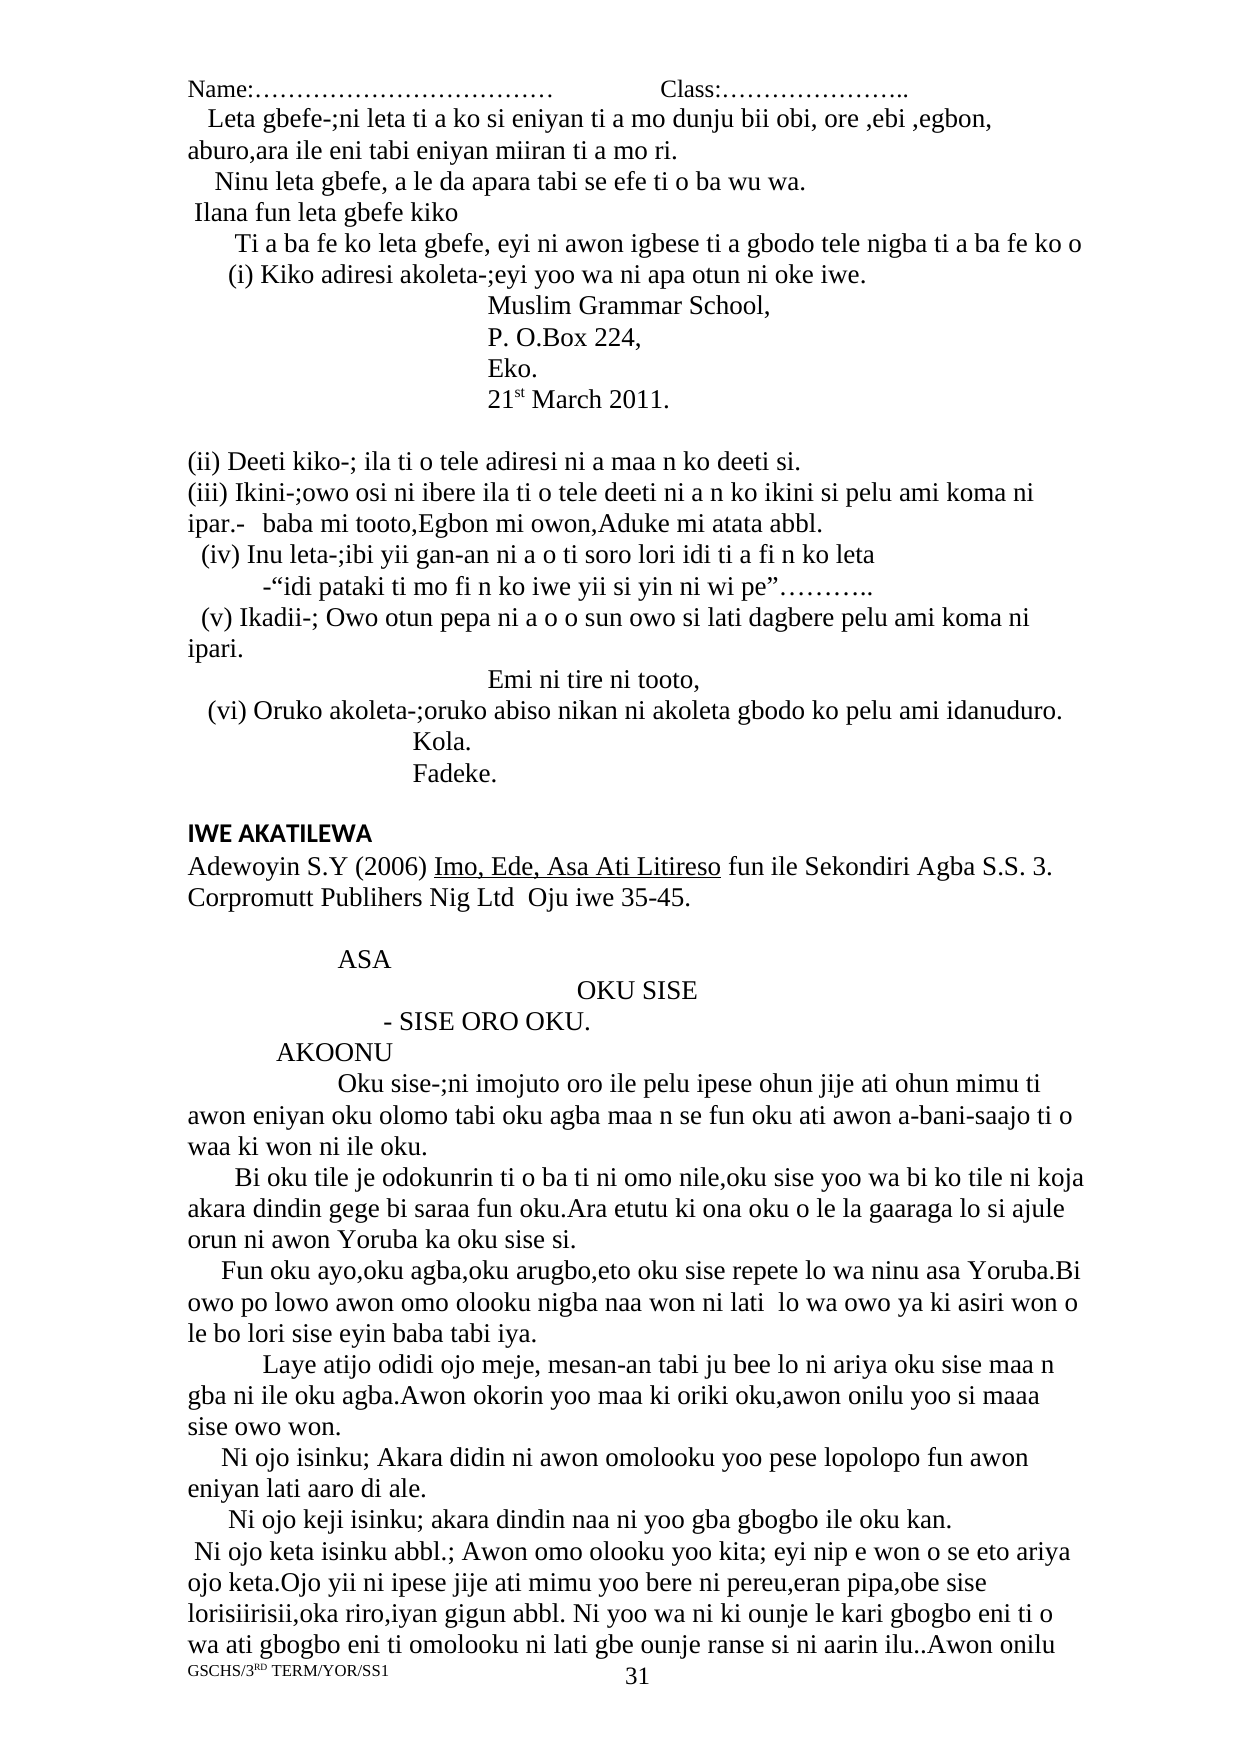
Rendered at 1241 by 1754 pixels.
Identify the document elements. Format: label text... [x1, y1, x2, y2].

text Eko. [187, 352, 1087, 383]
text -“idi pataki ti mo fi n ko iwe yii si yin ni wi pe”……….. [187, 570, 1087, 601]
text Ilana fun leta gbefe kiko [187, 196, 1087, 227]
text 21st March 2011. [187, 383, 1087, 414]
text Kola. [187, 726, 1087, 757]
text Ni ojo isinku; Akara didin ni awon omolooku yoo pese lopolopo fun awon eniyan lati aaro di ale. [187, 1441, 1087, 1504]
text Leta gbefe-;ni leta ti a ko si eniyan ti a mo dunju bii obi, ore ,ebi ,egbon, aburo,ara ile eni tabi eniyan miiran ti a mo ri. [187, 103, 1087, 165]
text (vi) Oruko akoleta-;oruko abiso nikan ni akoleta gbodo ko pelu ami idanuduro. [187, 694, 1087, 726]
text Adewoyin S.Y (2006) Imo, Ede, Asa Ati Litireso fun ile Sekondiri Agba S.S. 3. Corpromutt Publihers Nig Ltd Oju iwe 35-45. [187, 849, 1087, 912]
text Ti a ba fe ko leta gbefe, eyi ni awon igbese ti a gbodo tele nigba ti a ba fe ko o [187, 227, 1087, 258]
text (ii) Deeti kiko-; ila ti o tele adiresi ni a maa n ko deeti si. [187, 445, 1087, 476]
text Laye atijo odidi ojo meje, mesan-an tabi ju bee lo ni ariya oku sise maa n gba ni ile oku agba.Awon okorin yoo maa ki oriki oku,awon onilu yoo si maaa sise owo won. [187, 1348, 1087, 1441]
text Oku sise-;ni imojuto oro ile pelu ipese ohun jije ati ohun mimu ti awon eniyan oku olomo tabi oku agba maa n se fun oku ati awon a-bani-saajo ti o waa ki won ni ile oku. [187, 1068, 1087, 1161]
text (iii) Ikini-;owo osi ni ibere ila ti o tele deeti ni a n ko ikini si pelu ami koma ni ipar.- baba mi tooto,Egbon mi owon,Aduke mi atata abbl. [187, 476, 1087, 539]
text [187, 1535, 1087, 1659]
text Bi oku tile je odokunrin ti o ba ti ni omo nile,oku sise yoo wa bi ko tile ni koja akara dindin gege bi saraa fun oku.Ara etutu ki ona oku o le la gaaraga lo si ajule orun ni awon Yoruba ka oku sise si. [187, 1161, 1087, 1254]
text Muslim Grammar School, [187, 289, 1087, 321]
text Fadeke. [187, 757, 1087, 788]
text (iv) Inu leta-;ibi yii gan-an ni a o ti soro lori idi ti a fi n ko leta [187, 539, 1087, 570]
text Fun oku ayo,oku agba,oku arugbo,eto oku sise repete lo wa ninu asa Yoruba.Bi owo po lowo awon omo olooku nigba naa won ni lati lo wa owo ya ki asiri won o le bo lori sise eyin baba tabi iya. [187, 1254, 1087, 1348]
text Emi ni tire ni tooto, [187, 663, 1087, 694]
text - SISE ORO OKU. [187, 1005, 1087, 1036]
text OKU SISE [187, 974, 1087, 1005]
text (v) Ikadii-; Owo otun pepa ni a o o sun owo si lati dagbere pelu ami koma ni ipari. [187, 601, 1087, 663]
text Ninu leta gbefe, a le da apara tabi se efe ti o ba wu wa. [187, 165, 1087, 196]
text (i) Kiko adiresi akoleta-;eyi yoo wa ni apa otun ni oke iwe. [187, 258, 1087, 289]
text IWE AKATILEWA [187, 817, 1087, 849]
text Ni ojo keji isinku; akara dindin naa ni yoo gba gbogbo ile oku kan. [187, 1504, 1087, 1535]
text ASA [187, 943, 1087, 974]
text P. O.Box 224, [187, 321, 1087, 352]
text AKOONU [187, 1036, 1087, 1068]
